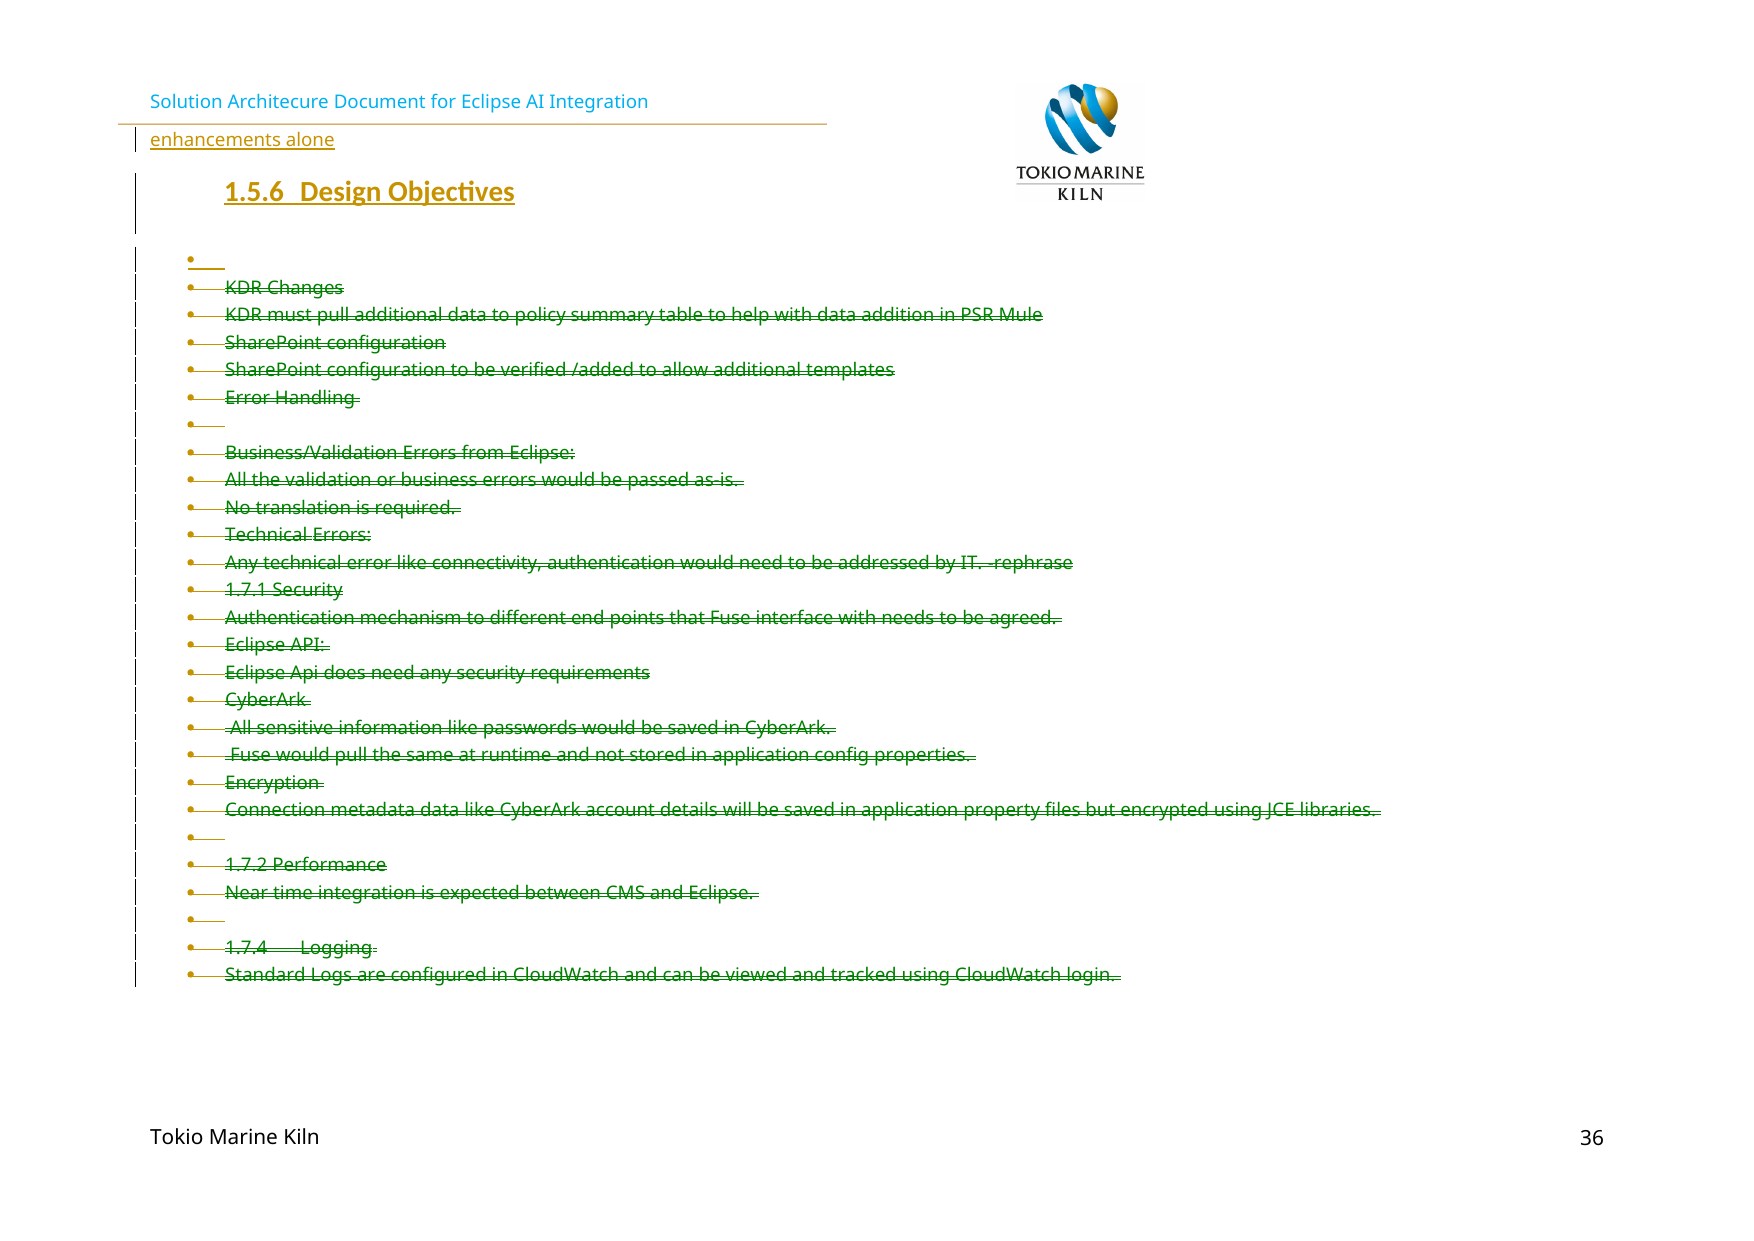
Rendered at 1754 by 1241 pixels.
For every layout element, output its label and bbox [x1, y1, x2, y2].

picture [1014, 82, 1146, 202]
